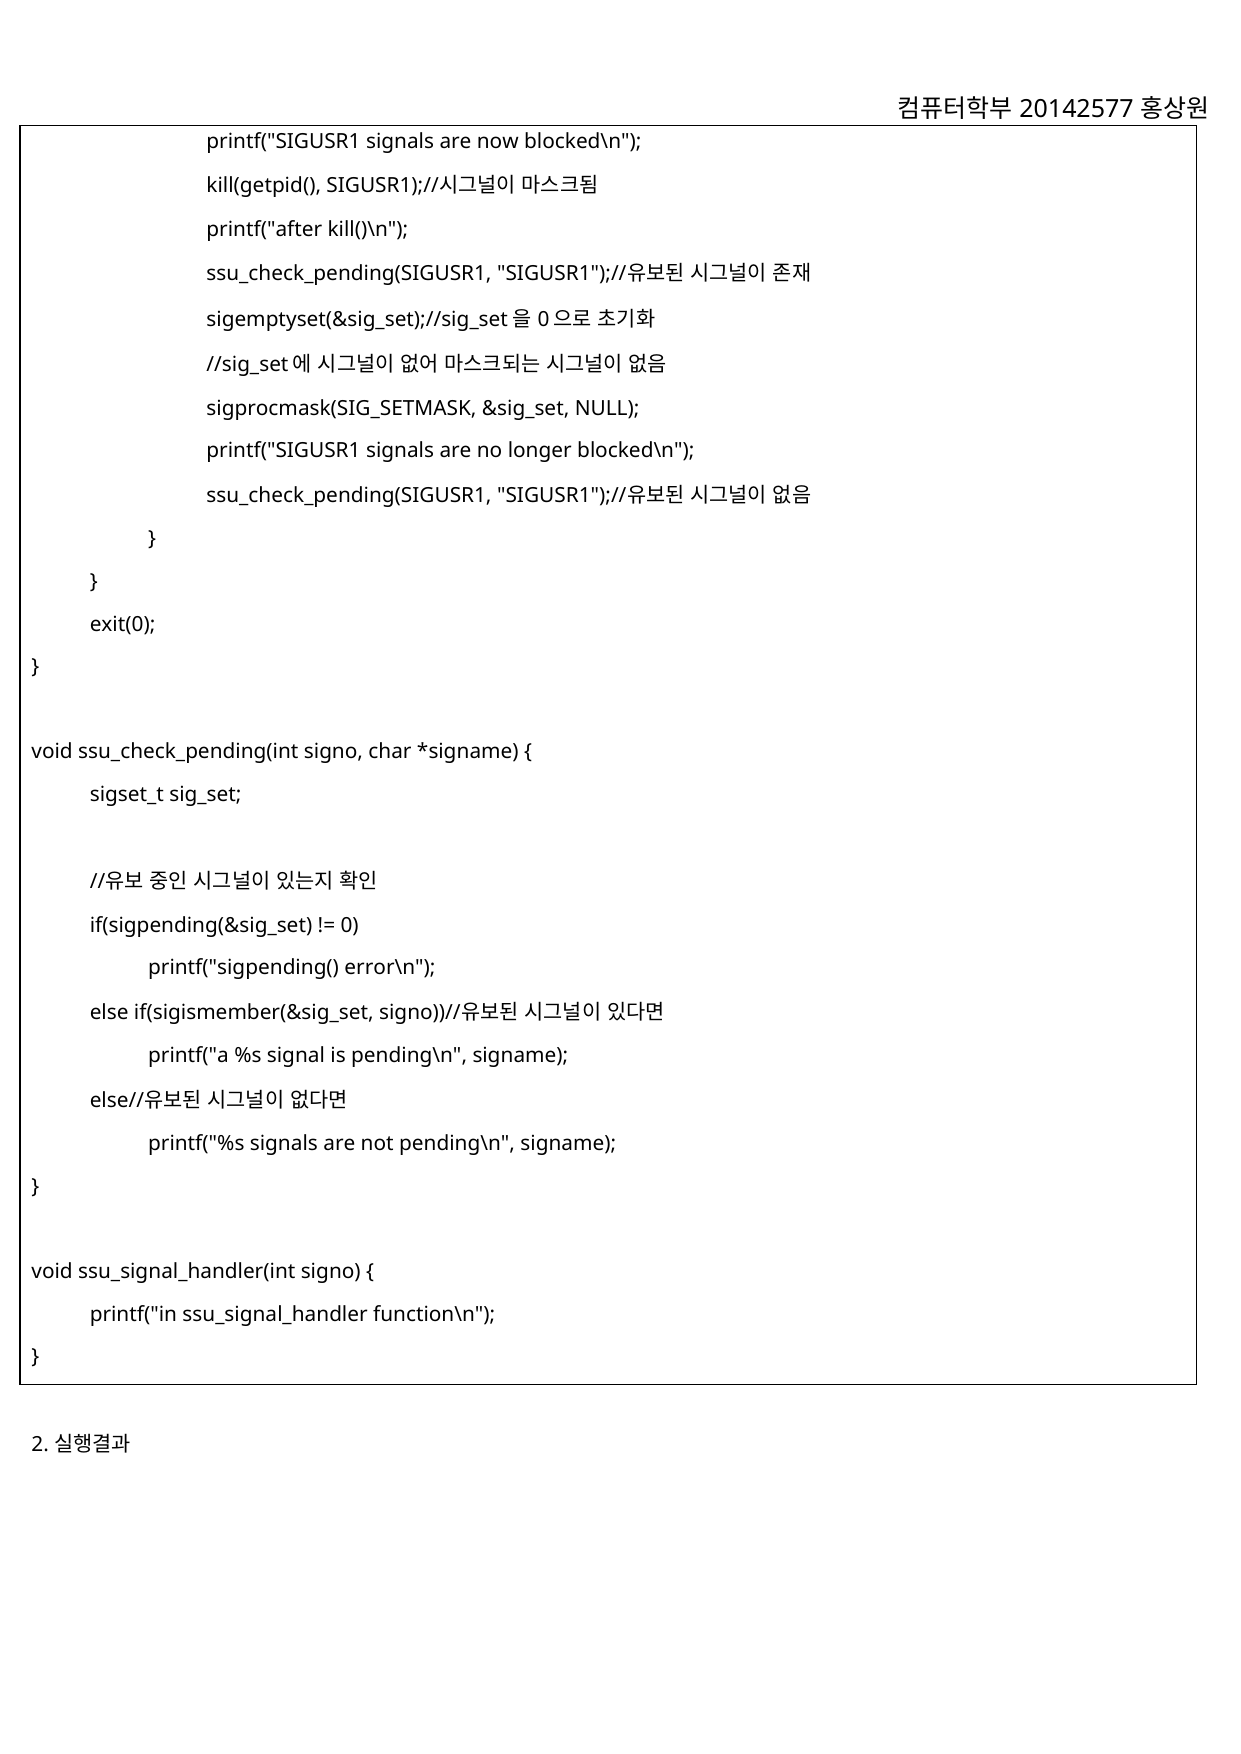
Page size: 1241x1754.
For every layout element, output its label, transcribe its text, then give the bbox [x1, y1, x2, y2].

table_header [21, 126, 1196, 1384]
text 2. 실행결과 [31, 1428, 1209, 1458]
